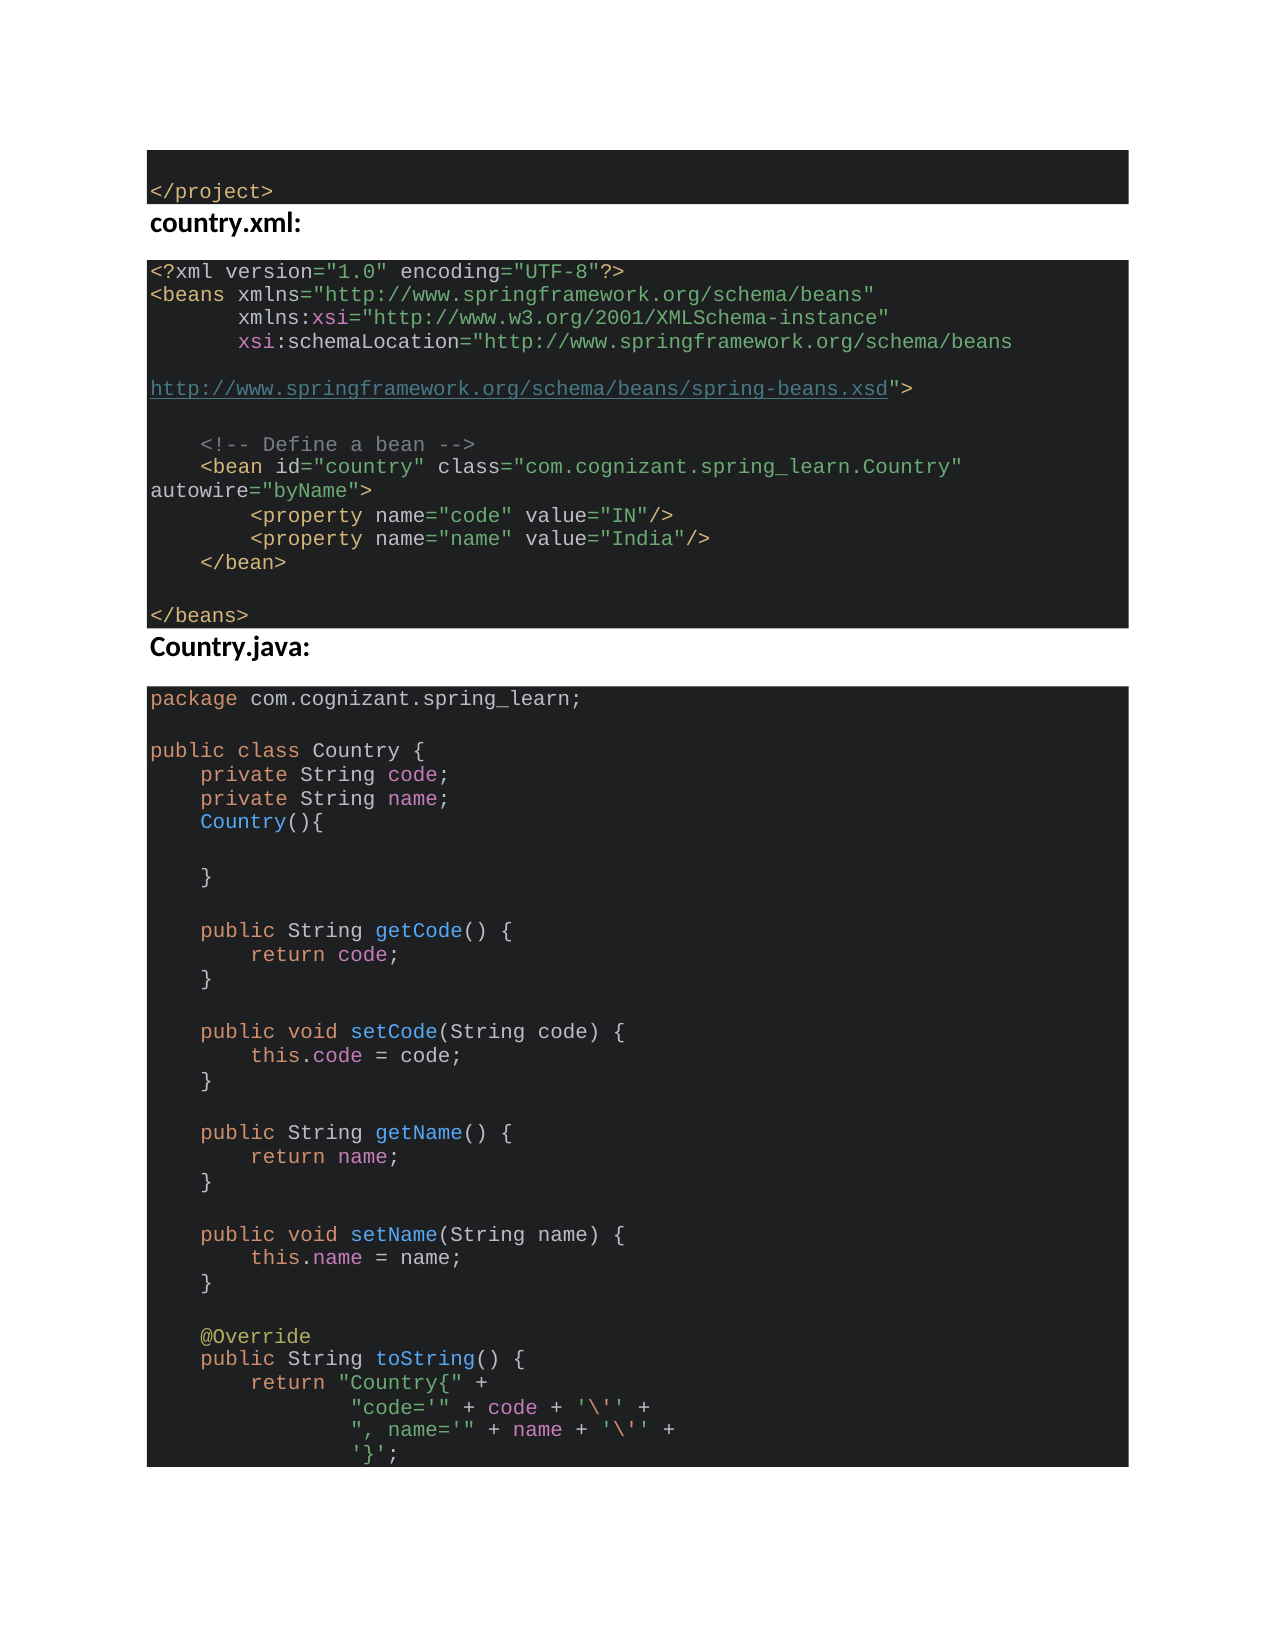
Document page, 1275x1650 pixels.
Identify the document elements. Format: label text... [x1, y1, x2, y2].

text country.xml: [150, 204, 1162, 240]
text Country.java: [150, 257, 1162, 664]
